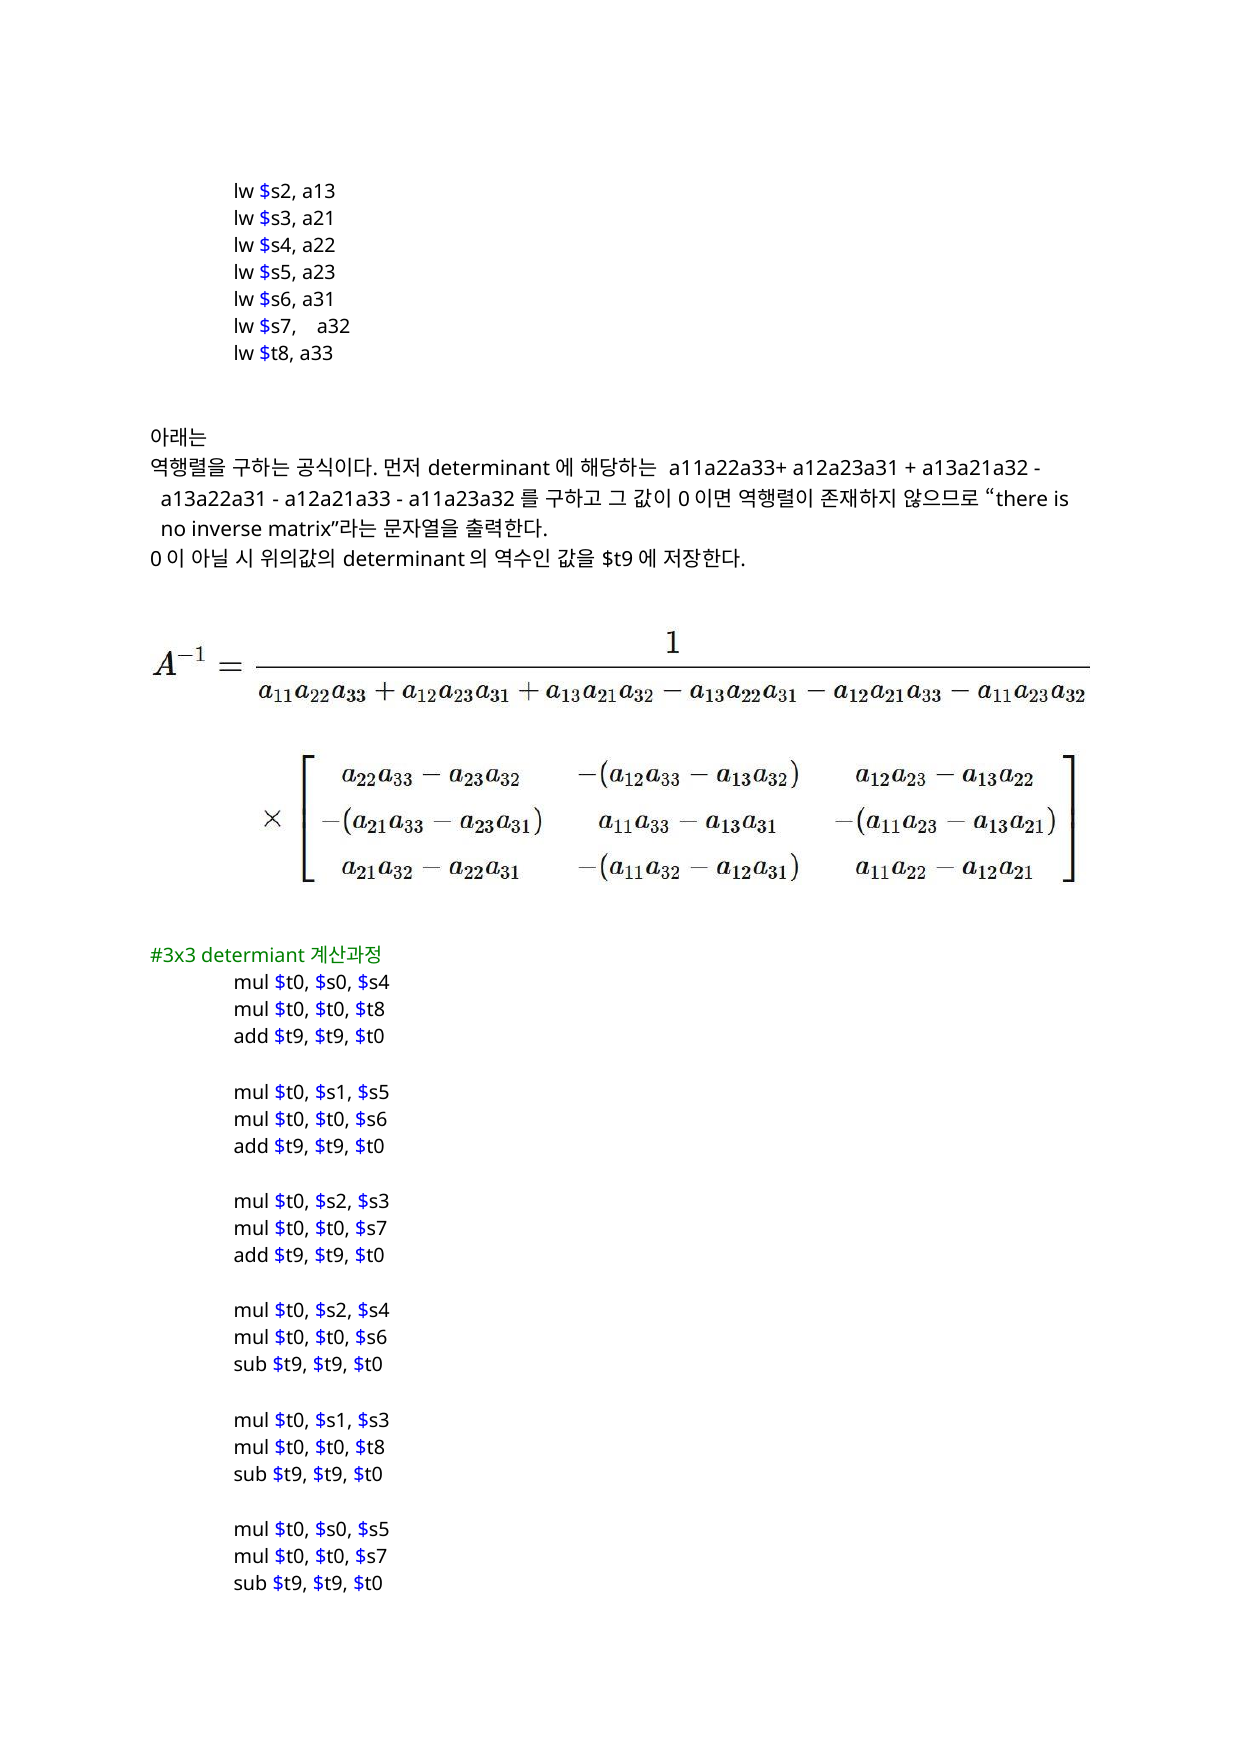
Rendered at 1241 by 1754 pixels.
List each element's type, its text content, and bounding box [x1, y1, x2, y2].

text lw $s2, a13 [150, 177, 1090, 204]
text lw $s6, a31 [150, 285, 1090, 312]
text add $t9, $t9, $t0 [150, 1241, 1090, 1268]
text mul $t0, $t0, $s7 [150, 1542, 1090, 1569]
text mul $t0, $s2, $s4 [150, 1297, 1090, 1324]
text mul $t0, $t0, $s6 [150, 1105, 1090, 1132]
text mul $t0, $s1, $s3 [150, 1406, 1090, 1433]
text lw $s7, a32 [150, 312, 1090, 339]
text 아래는 [150, 421, 1090, 452]
text 0이 아닐 시 위의값의 determinant의 역수인 값을 $t9 에 저장한다. [150, 543, 1090, 573]
text lw $s3, a21 [150, 204, 1090, 231]
text sub $t9, $t9, $t0 [150, 1569, 1090, 1596]
text mul $t0, $t0, $s7 [150, 1214, 1090, 1241]
text lw $s4, a22 [150, 231, 1090, 258]
text lw $s5, a23 [150, 258, 1090, 285]
text sub $t9, $t9, $t0 [150, 1460, 1090, 1487]
text add $t9, $t9, $t0 [150, 1132, 1090, 1159]
text mul $t0, $s0, $s4 [150, 968, 1090, 996]
text 역행렬을 구하는 공식이다. 먼저 determinant 에 해당하는 a11a22a33+ a12a23a31 + a13a21a32 -a13a22a31 - a12a21a33 - a11a23a32 를 구하고 그 값이 0이면 역행렬이 존재하지 않으므로 “there is no inverse matrix”라는 문자열을 출력한다. [150, 452, 1090, 543]
text mul $t0, $t0, $s6 [150, 1324, 1090, 1351]
text mul $t0, $t0, $t8 [150, 996, 1090, 1022]
text #3x3 determiant 계산과정 [150, 940, 1090, 968]
text lw $t8, a33 [150, 339, 1090, 366]
text add $t9, $t9, $t0 [150, 1022, 1090, 1049]
text mul $t0, $s0, $s5 [150, 1515, 1090, 1542]
text mul $t0, $s2, $s3 [150, 1187, 1090, 1214]
picture [150, 626, 1091, 885]
text sub $t9, $t9, $t0 [150, 1351, 1090, 1378]
text mul $t0, $t0, $t8 [150, 1433, 1090, 1460]
text mul $t0, $s1, $s5 [150, 1078, 1090, 1105]
